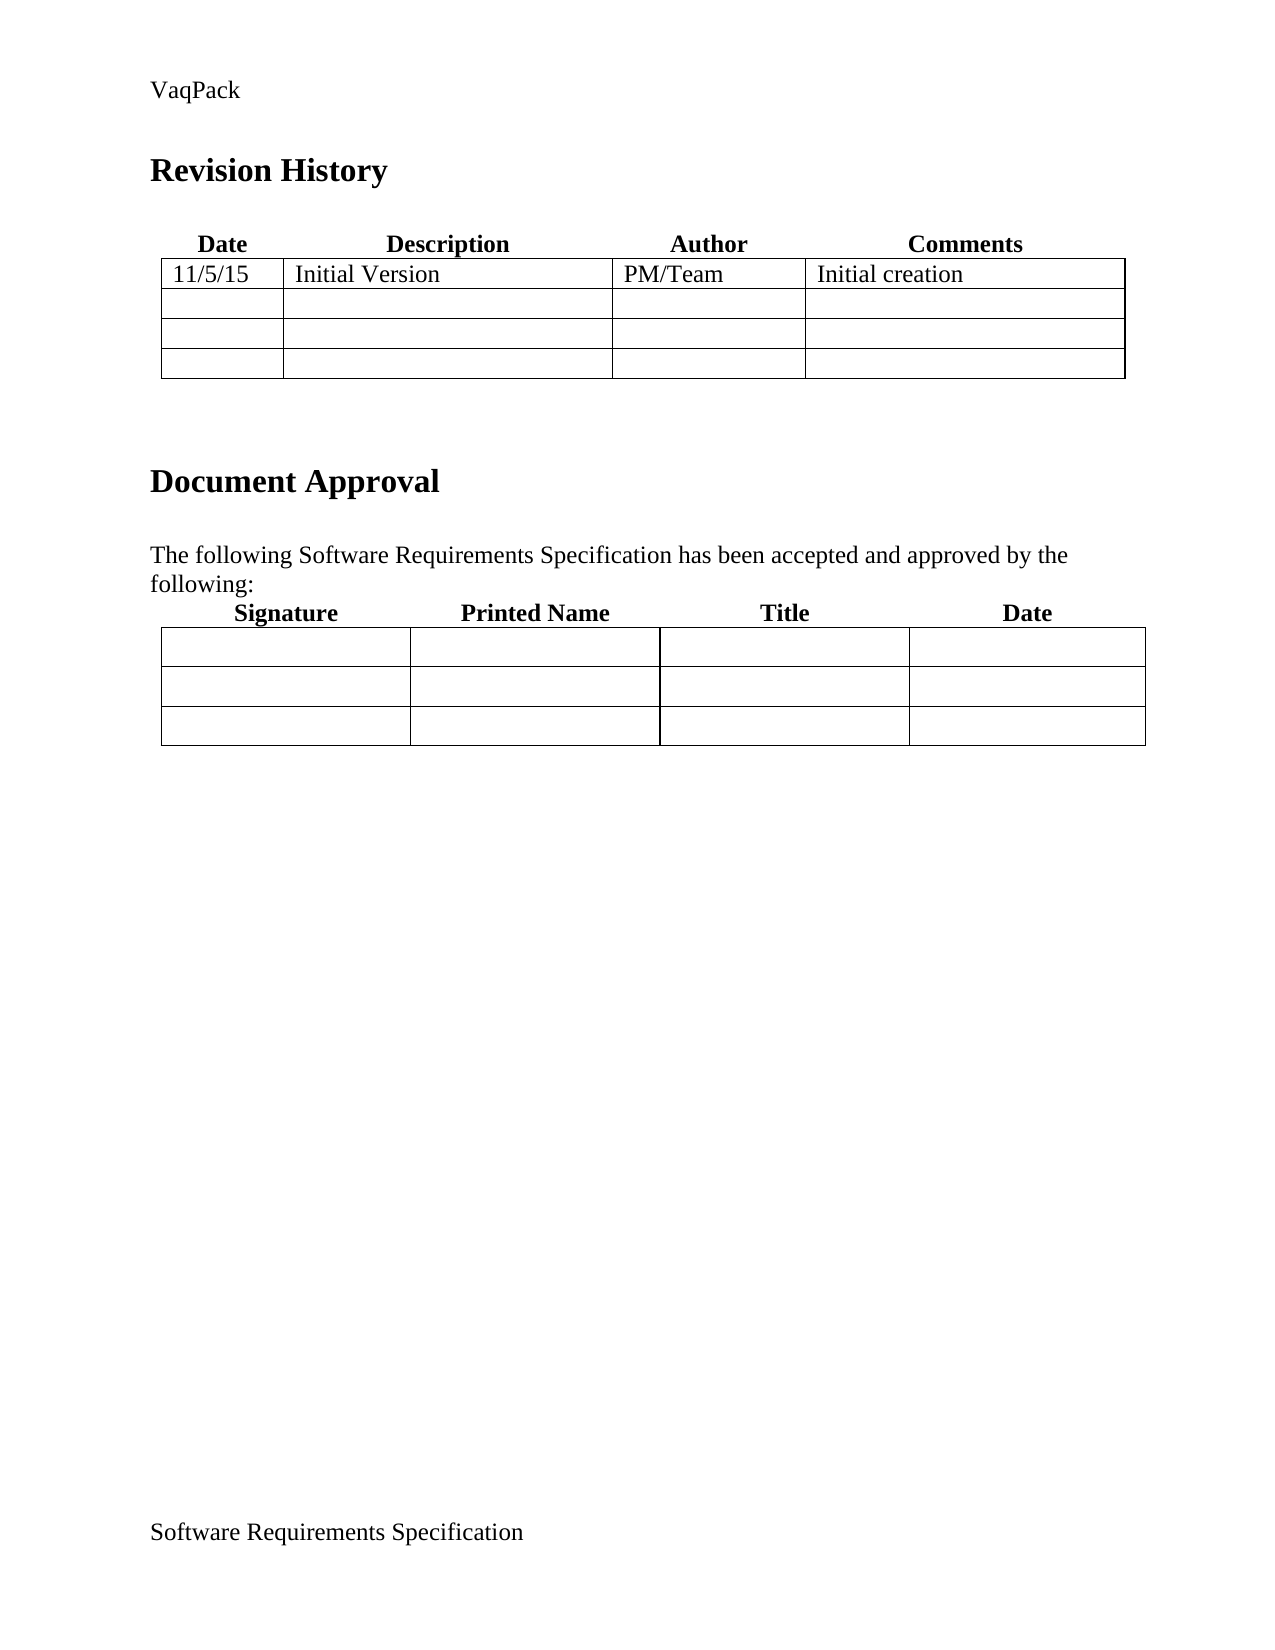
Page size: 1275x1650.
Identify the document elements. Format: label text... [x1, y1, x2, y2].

text The following Software Requirements Specification has been accepted and approved by the following: [150, 541, 1125, 598]
table_cell [613, 349, 805, 377]
table_cell [806, 289, 1124, 318]
table_cell 11/5/15 [162, 259, 283, 288]
table_cell [613, 289, 805, 318]
table_cell [613, 319, 805, 348]
table_cell PM/Team [613, 259, 805, 288]
table_header Signature [161, 598, 411, 627]
table_cell [411, 628, 659, 666]
table_cell Initial Version [284, 259, 612, 288]
table_cell [411, 707, 659, 745]
table_cell [411, 667, 659, 706]
table_cell [162, 349, 283, 377]
table_cell [910, 628, 1145, 666]
table_cell [162, 289, 283, 318]
table_cell [162, 667, 410, 706]
table_cell [806, 319, 1124, 348]
table_cell Initial creation [806, 259, 1124, 288]
table_cell [284, 289, 612, 318]
table_header Printed Name [411, 598, 660, 627]
table_cell [910, 707, 1145, 745]
table_cell [910, 667, 1145, 706]
subtitle Document Approval [150, 461, 1125, 499]
table_cell [284, 319, 612, 348]
table_cell [162, 628, 410, 666]
table_cell [661, 628, 909, 666]
table_header Date [909, 598, 1146, 627]
table_header Title [660, 598, 909, 627]
table_header Description [284, 230, 612, 258]
table_cell [806, 349, 1124, 377]
table_header Author [612, 230, 806, 258]
table_cell [661, 667, 909, 706]
table_cell [162, 707, 410, 745]
table_cell [162, 319, 283, 348]
table_cell [661, 707, 909, 745]
table_header Comments [806, 230, 1125, 258]
table_cell [284, 349, 612, 377]
table_header Date [161, 230, 284, 258]
subtitle Revision History [150, 150, 1125, 188]
